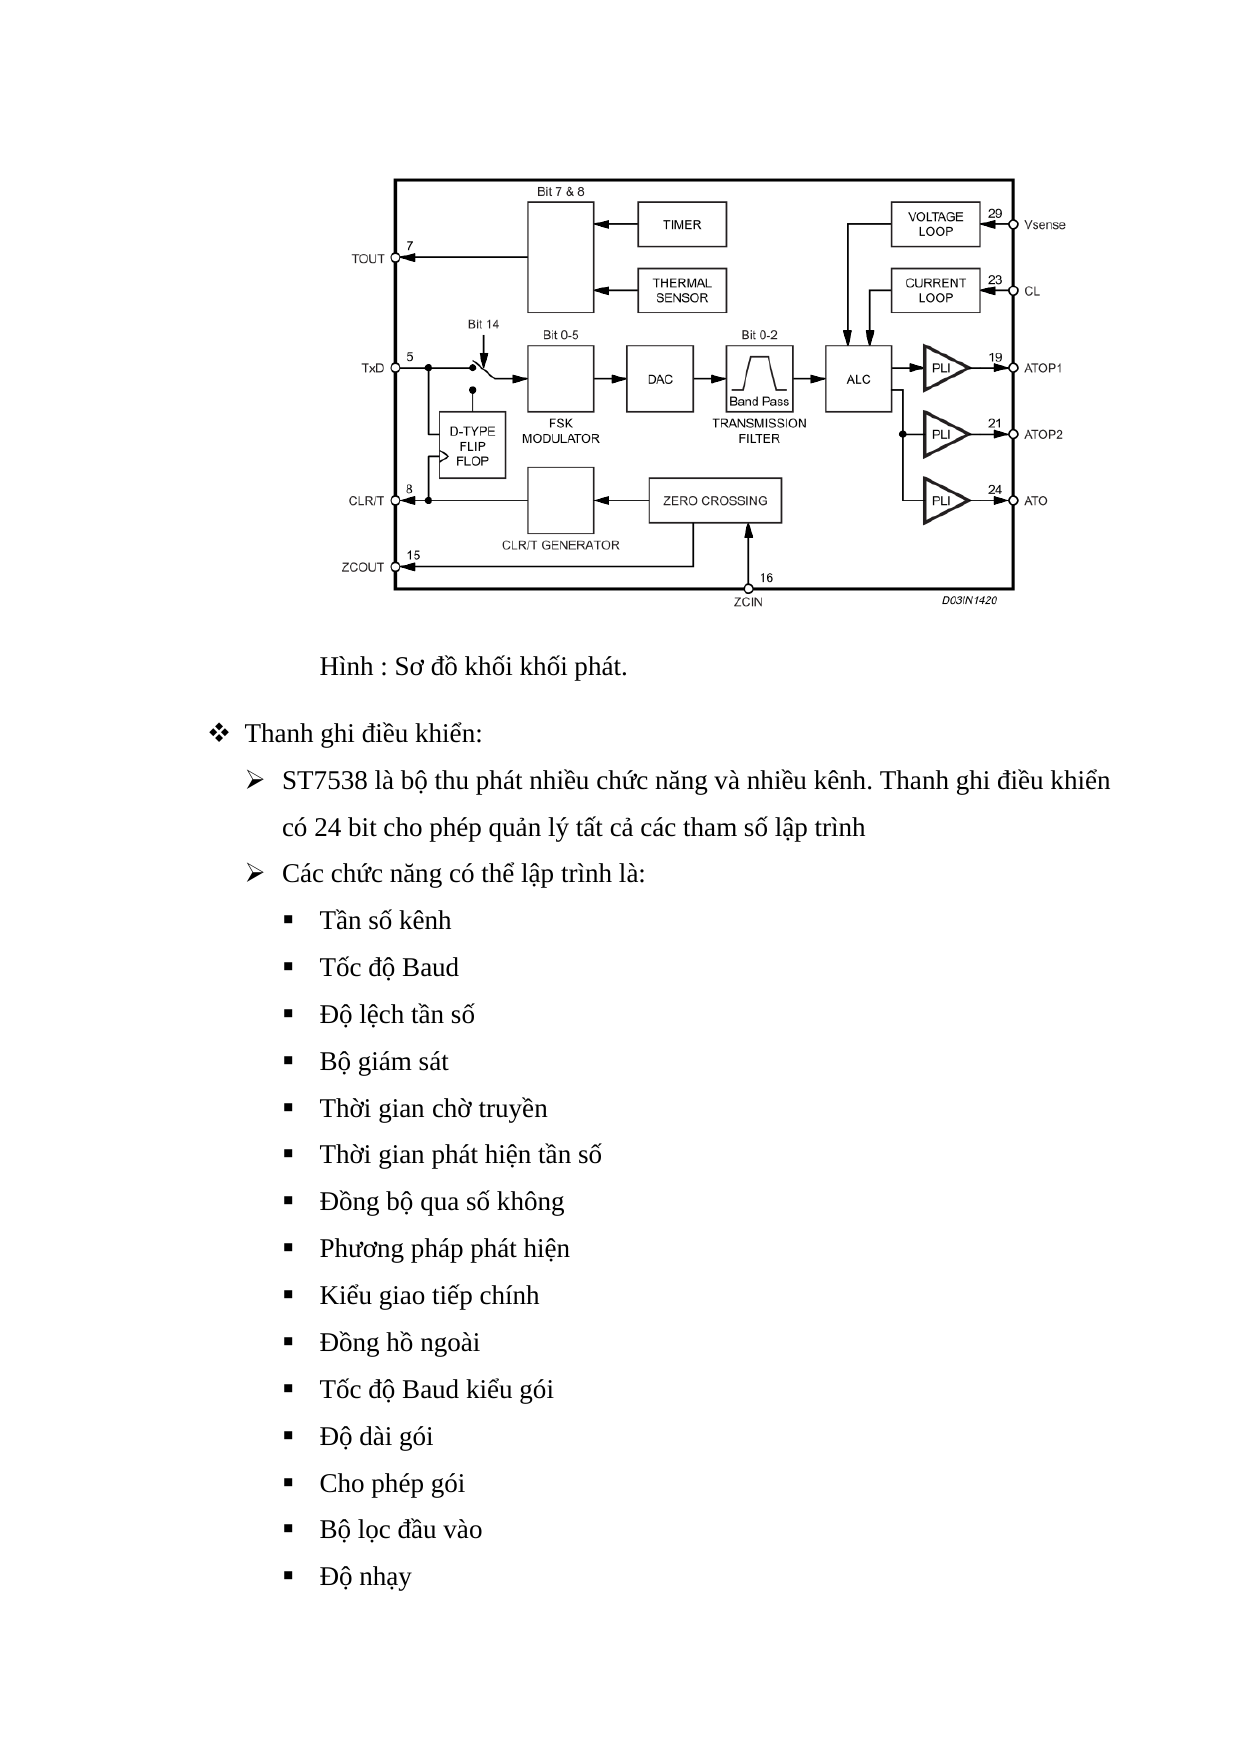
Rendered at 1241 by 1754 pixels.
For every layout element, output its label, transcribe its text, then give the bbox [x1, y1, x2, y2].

list ST7538 là bộ thu phát nhiều chức năng và nhiều kênh. Thanh ghi điều khiển có 24 bit cho phép quản lý tất cả các tham số lập trình [244, 764, 1122, 842]
list Độ dài gói [282, 1420, 1122, 1451]
list Đồng hồ ngoài [282, 1326, 1122, 1357]
picture [319, 150, 1076, 615]
list Phương pháp phát hiện [282, 1232, 1122, 1264]
list Độ nhạy [282, 1561, 1122, 1592]
text Hình : Sơ đồ khối khối phát. [319, 649, 1122, 681]
list Tốc độ Baud kiểu gói [282, 1373, 1122, 1404]
list Bộ giám sát [282, 1045, 1122, 1076]
list Thời gian phát hiện tần số [282, 1139, 1122, 1170]
list Thời gian chờ truyền [282, 1092, 1122, 1123]
list Các chức năng có thể lập trình là: [244, 857, 1122, 889]
list Tần số kênh [282, 904, 1122, 936]
list Thanh ghi điều khiển: [207, 717, 1122, 748]
list Tốc độ Baud [282, 951, 1122, 982]
list Bộ lọc đầu vào [282, 1514, 1122, 1545]
list Đồng bộ qua số không [282, 1186, 1122, 1217]
list Kiểu giao tiếp chính [282, 1279, 1122, 1311]
list Cho phép gói [282, 1467, 1122, 1498]
list Độ lệch tần số [282, 998, 1122, 1029]
